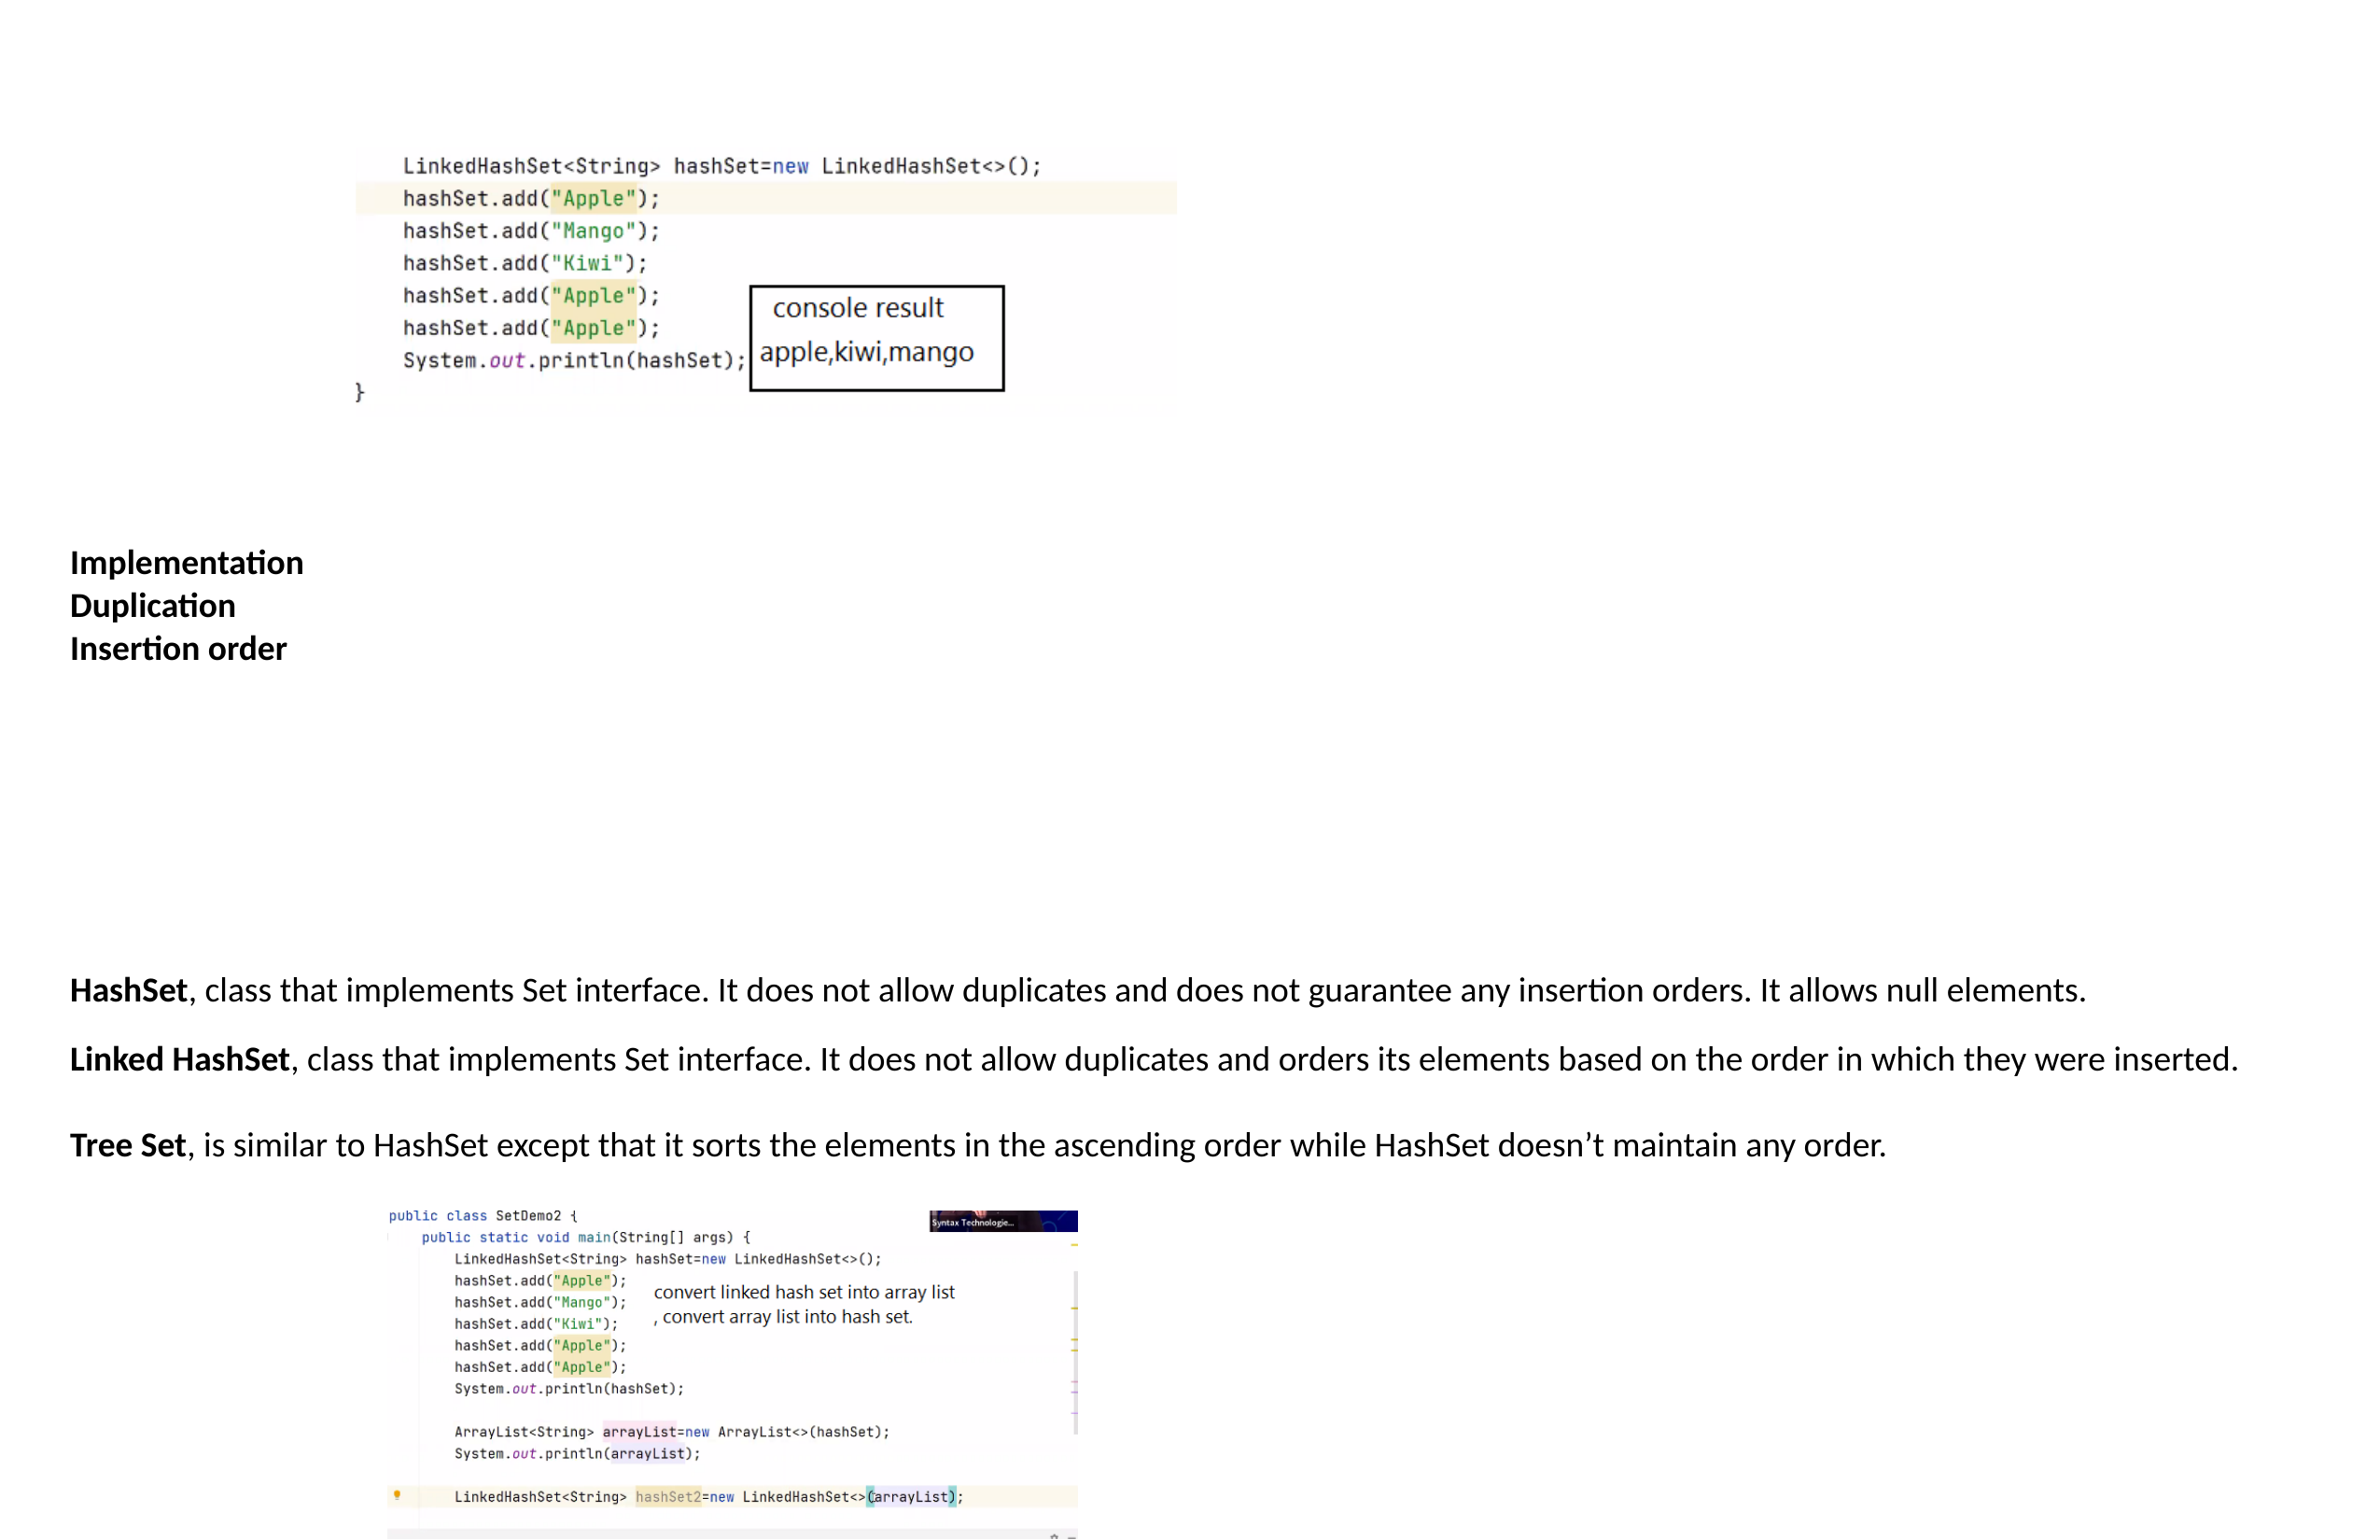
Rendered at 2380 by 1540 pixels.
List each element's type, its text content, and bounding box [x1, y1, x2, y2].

text Tree Set, is similar to HashSet except that it sorts the elements in the ascending order while HashSet doesn’t maintain any order. [70, 1123, 2310, 1166]
text HashSet, class that implements Set interface. It does not allow duplicates and does not guarantee any insertion orders. It allows null elements. [70, 968, 2310, 1011]
text Implementation [70, 540, 2310, 583]
picture [355, 147, 1177, 417]
text Insertion order [70, 626, 2310, 669]
text Linked HashSet, class that implements Set interface. It does not allow duplicates and orders its elements based on the order in which they were inserted. [70, 1037, 2310, 1080]
text Duplication [70, 583, 2310, 626]
picture [386, 1211, 1078, 1537]
